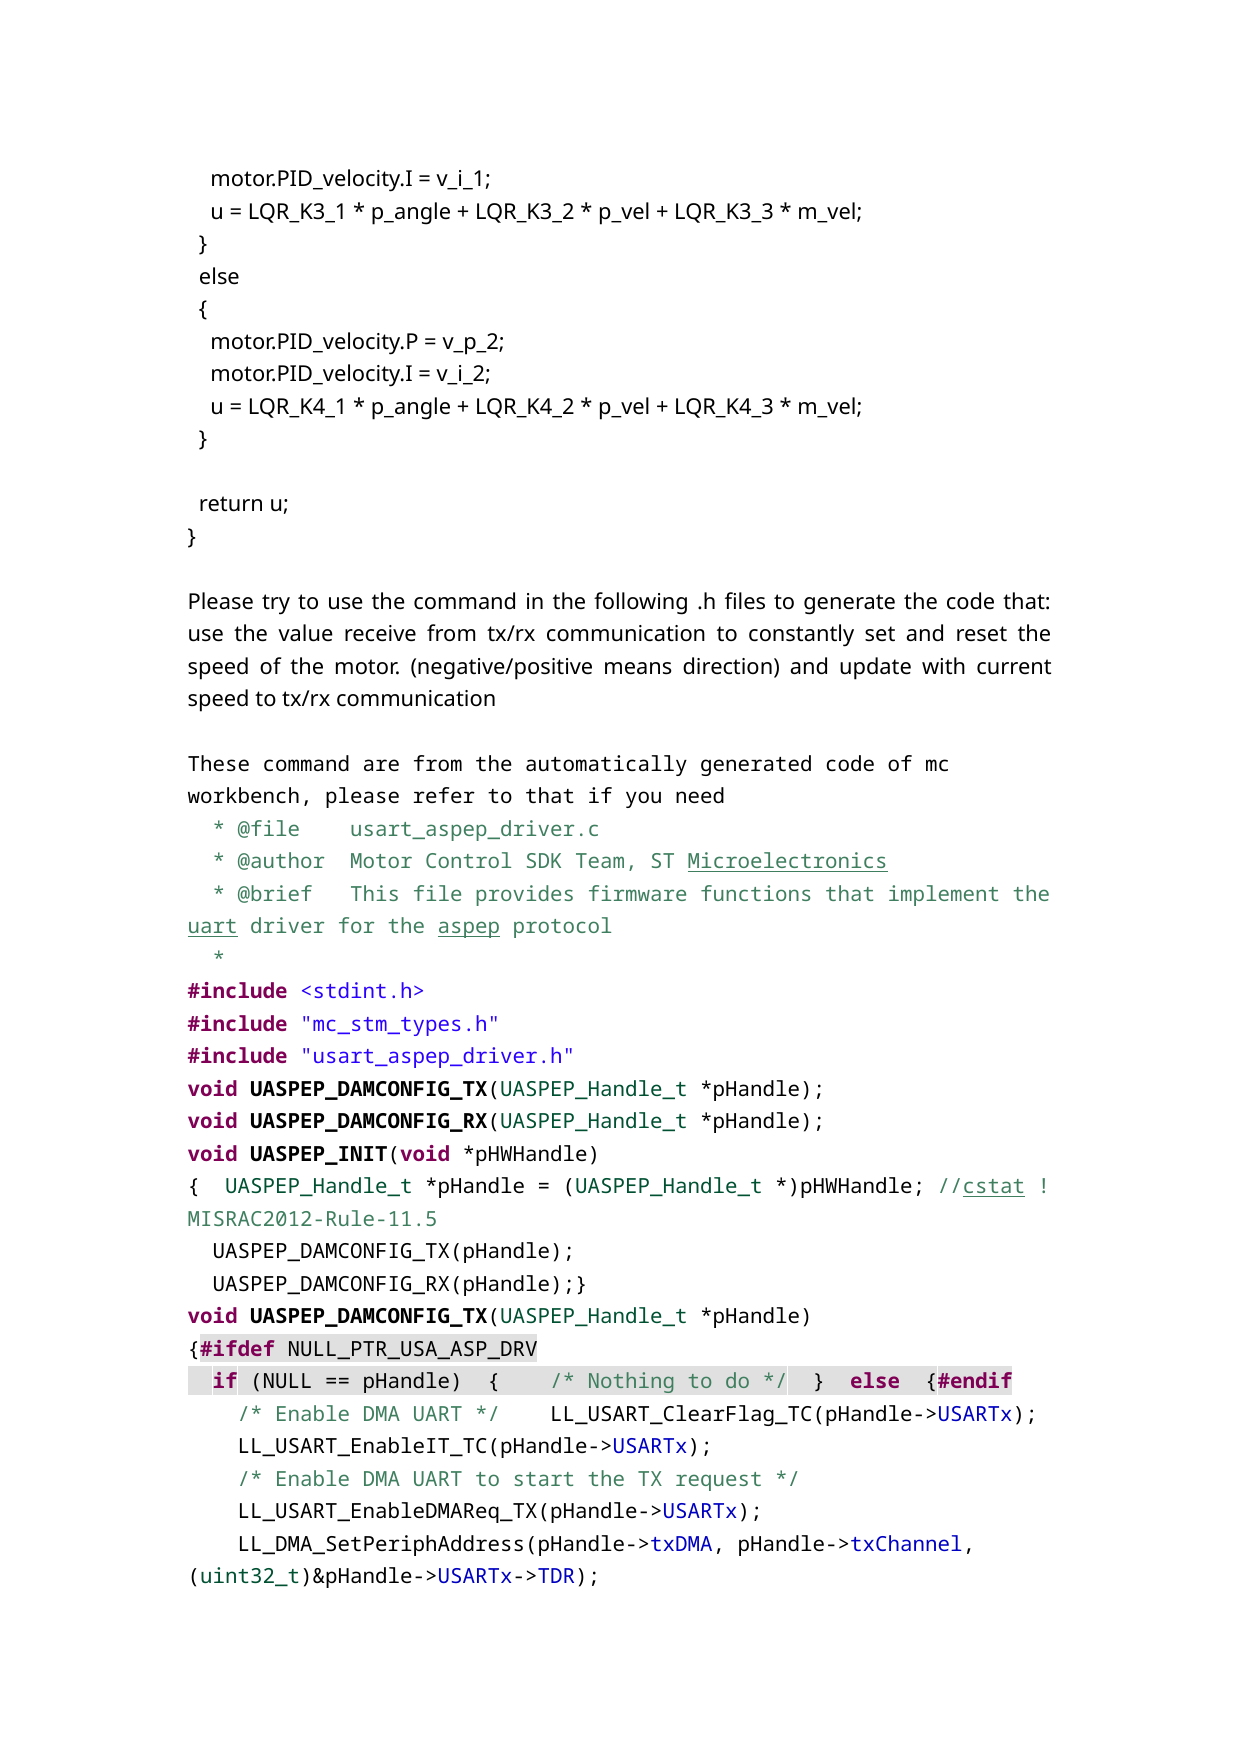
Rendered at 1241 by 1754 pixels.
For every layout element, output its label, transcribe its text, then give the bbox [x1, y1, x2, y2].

text UASPEP_DAMCONFIG_TX(pHandle); [187, 1234, 1053, 1267]
text { [187, 292, 1053, 324]
text void UASPEP_DAMCONFIG_TX(UASPEP_Handle_t *pHandle); [187, 1072, 1053, 1104]
text LL_DMA_SetPeriphAddress(pHandle->txDMA, pHandle->txChannel, (uint32_t)&pHandle->USARTx->TDR); [187, 1527, 1053, 1592]
text /* Enable DMA UART */ LL_USART_ClearFlag_TC(pHandle->USARTx); [187, 1397, 1053, 1429]
text #include <stdint.h> [187, 974, 1053, 1007]
text void UASPEP_INIT(void *pHWHandle) [187, 1137, 1053, 1169]
text void UASPEP_DAMCONFIG_RX(UASPEP_Handle_t *pHandle); [187, 1104, 1053, 1137]
text void UASPEP_DAMCONFIG_TX(UASPEP_Handle_t *pHandle) [187, 1299, 1053, 1332]
text * @file usart_aspep_driver.c [187, 812, 1053, 844]
text #include "mc_stm_types.h" [187, 1007, 1053, 1039]
text motor.PID_velocity.P = v_p_2; [187, 324, 1053, 357]
text return u; [187, 487, 1053, 519]
text UASPEP_DAMCONFIG_RX(pHandle);} [187, 1267, 1053, 1299]
text LL_USART_EnableDMAReq_TX(pHandle->USARTx); [187, 1494, 1053, 1527]
text motor.PID_velocity.I = v_i_1; [187, 162, 1053, 194]
text } [187, 519, 1053, 552]
text { UASPEP_Handle_t *pHandle = (UASPEP_Handle_t *)pHWHandle; //cstat !MISRAC2012-Rule-11.5 [187, 1169, 1053, 1234]
text motor.PID_velocity.I = v_i_2; [187, 357, 1053, 389]
text * [187, 942, 1053, 974]
text * @brief This file provides firmware functions that implement the uart driver for the aspep protocol [187, 877, 1053, 942]
text else [187, 259, 1053, 292]
text Please try to use the command in the following .h files to generate the code that: use the value receive from tx/rx communication to constantly set and reset the speed of the motor. (negative/positive means direction) and update with current speed to tx/rx communication [187, 584, 1053, 714]
text } [187, 422, 1053, 454]
text if (NULL == pHandle) { /* Nothing to do */ } else {#endif [187, 1364, 1053, 1397]
text u = LQR_K4_1 * p_angle + LQR_K4_2 * p_vel + LQR_K4_3 * m_vel; [187, 389, 1053, 422]
text } [187, 227, 1053, 259]
text /* Enable DMA UART to start the TX request */ [187, 1462, 1053, 1494]
text {#ifdef NULL_PTR_USA_ASP_DRV [187, 1332, 1053, 1364]
text LL_USART_EnableIT_TC(pHandle->USARTx); [187, 1429, 1053, 1462]
text #include "usart_aspep_driver.h" [187, 1039, 1053, 1072]
text u = LQR_K3_1 * p_angle + LQR_K3_2 * p_vel + LQR_K3_3 * m_vel; [187, 194, 1053, 227]
text * @author Motor Control SDK Team, ST Microelectronics [187, 844, 1053, 877]
text These command are from the automatically generated code of mc workbench, please refer to that if you need [187, 747, 1053, 812]
